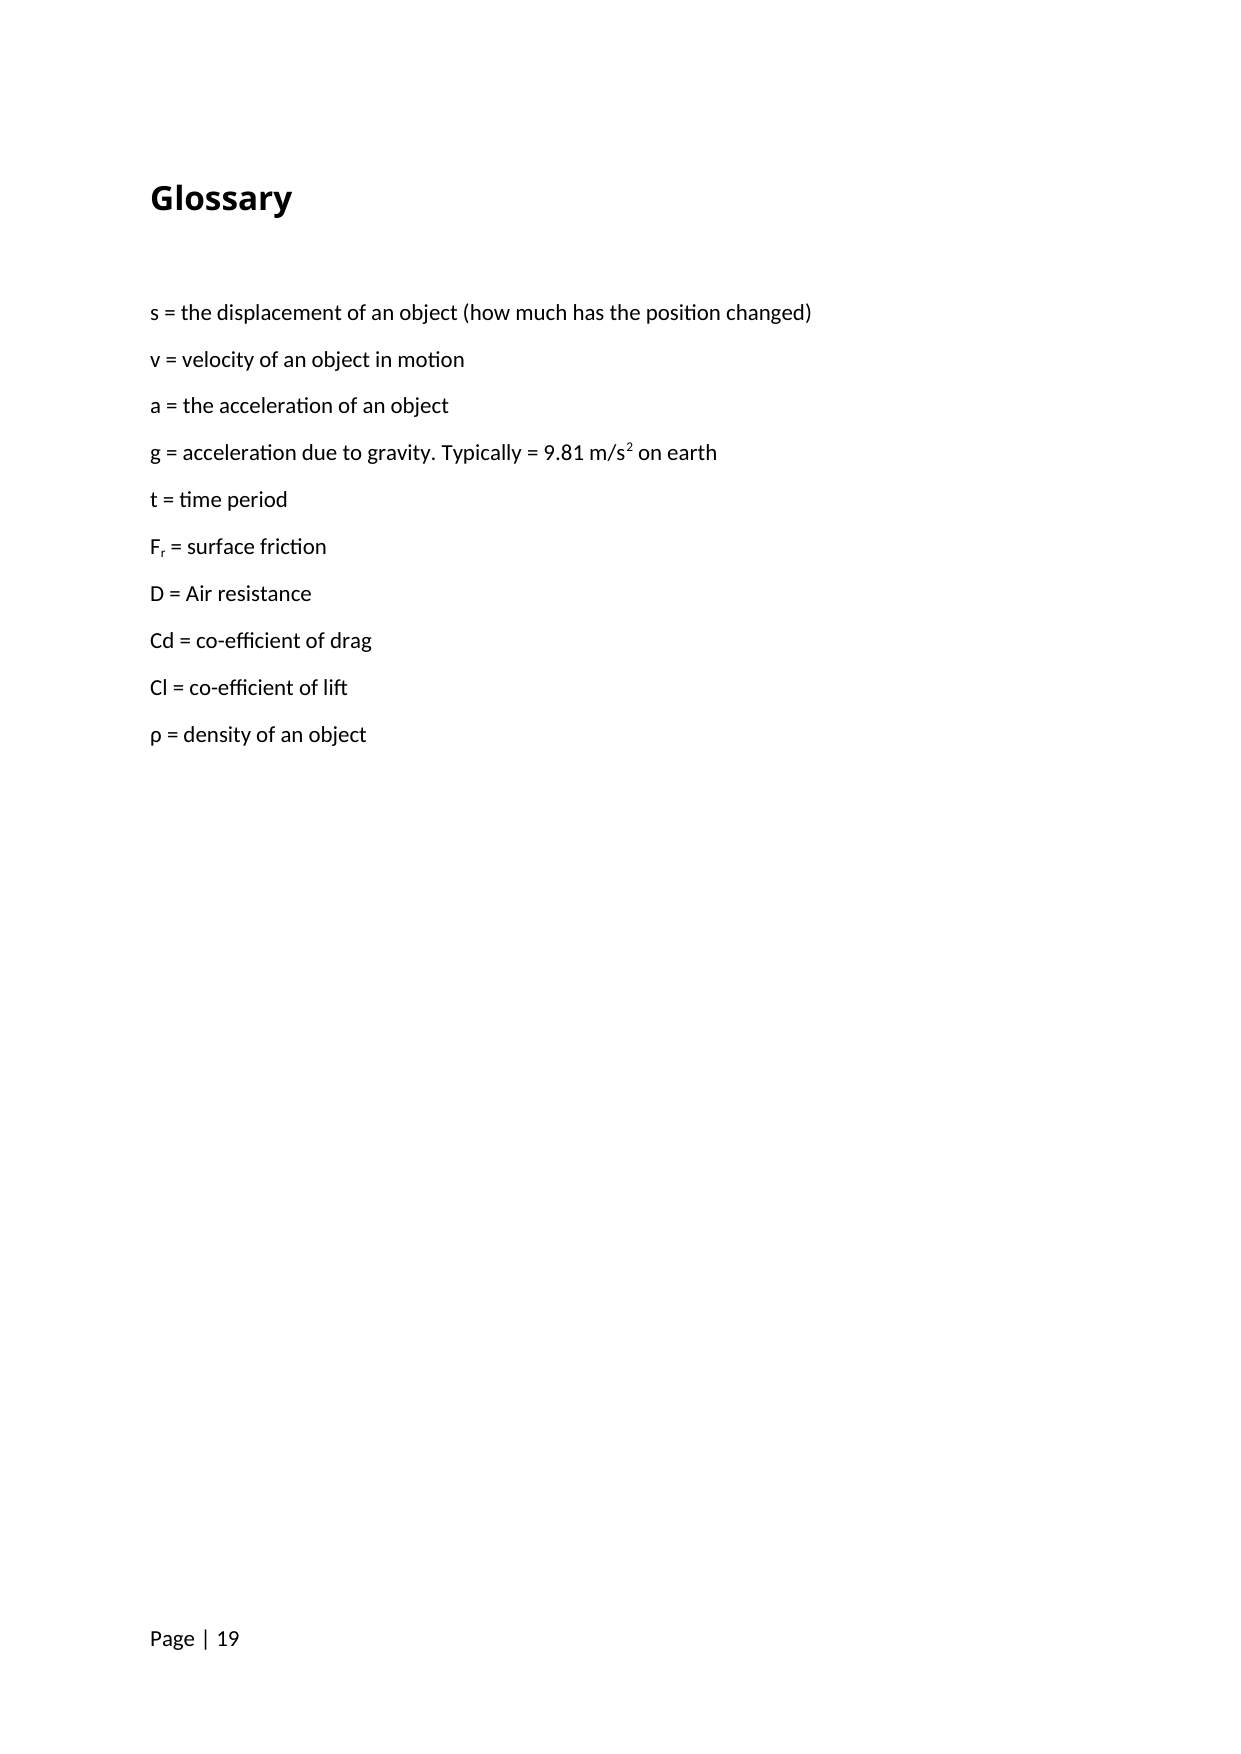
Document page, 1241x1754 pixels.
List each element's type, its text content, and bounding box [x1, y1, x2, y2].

text g = acceleration due to gravity. Typically = 9.81 m/s2 on earth [150, 438, 1090, 467]
text a = the acceleration of an object [150, 392, 1090, 420]
text s = the displacement of an object (how much has the position changed) [150, 298, 1090, 326]
text Fr = surface friction [150, 532, 1090, 560]
text D = Air resistance [150, 579, 1090, 607]
text Cd = co-efficient of drag [150, 626, 1090, 654]
subtitle Glossary [150, 175, 1090, 220]
text Cl = co-efficient of lift [150, 673, 1090, 701]
text v = velocity of an object in motion [150, 345, 1090, 373]
text ρ = density of an object [150, 720, 1090, 748]
text t = time period [150, 485, 1090, 513]
